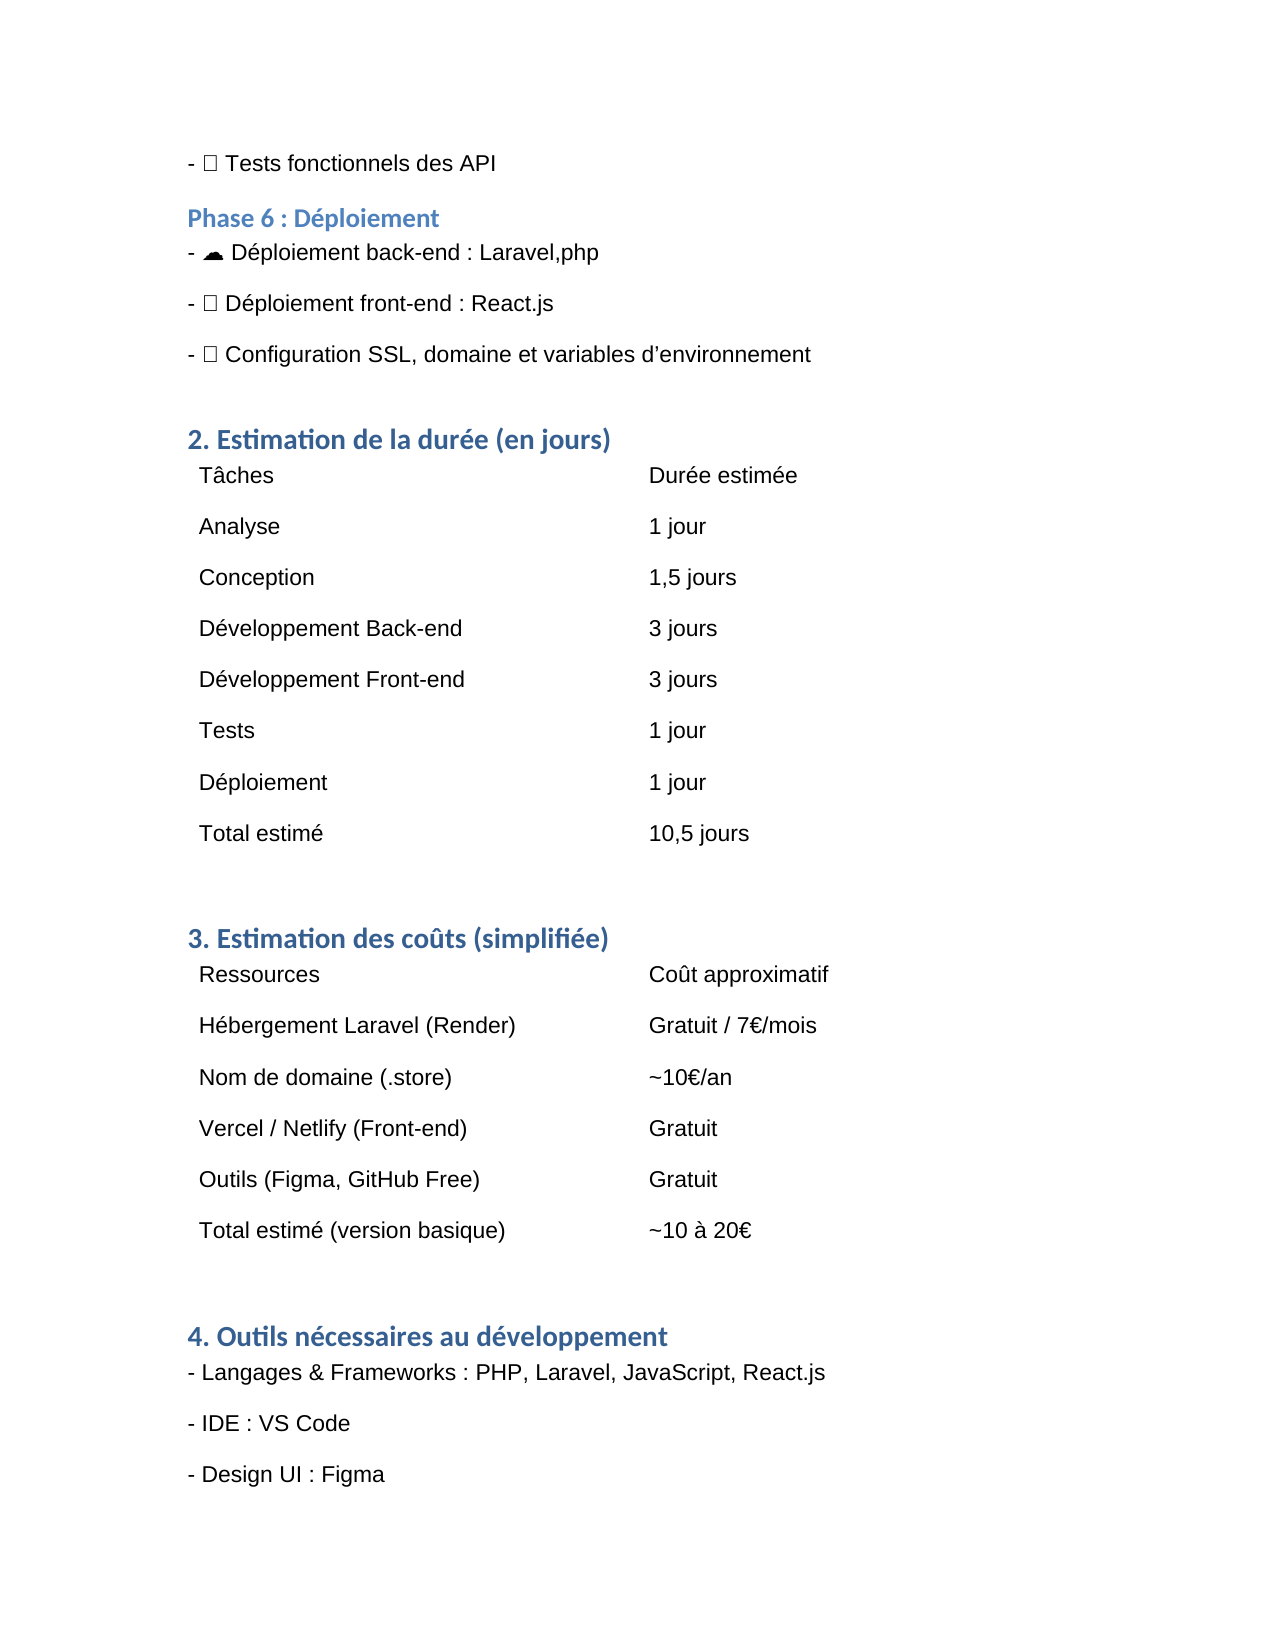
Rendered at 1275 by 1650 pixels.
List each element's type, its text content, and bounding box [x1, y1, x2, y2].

table_header Durée estimée [638, 462, 1087, 513]
text - Design UI : Figma [187, 1461, 1087, 1487]
text - IDE : VS Code [187, 1410, 1087, 1436]
subtitle 3. Estimation des coûts (simplifiée) [187, 921, 1087, 956]
table_cell Gratuit / 7€/mois [638, 1013, 1087, 1063]
subtitle Phase 6 : Déploiement [187, 201, 1087, 234]
table_cell Total estimé (version basique) [188, 1217, 637, 1268]
table_cell Développement Front-end [188, 666, 637, 717]
text - 🌐 Déploiement front-end : React.js [187, 290, 1087, 316]
text - 🔐 Configuration SSL, domaine et variables d’environnement [187, 341, 1087, 367]
table_cell Gratuit [638, 1166, 1087, 1217]
table_cell Développement Back-end [188, 615, 637, 666]
table_cell Outils (Figma, GitHub Free) [188, 1166, 637, 1217]
table_cell Tests [188, 718, 637, 768]
table_cell 1 jour [638, 718, 1087, 768]
table_cell 1,5 jours [638, 564, 1087, 615]
table_header Coût approximatif [638, 961, 1087, 1012]
table_cell Nom de domaine (.store) [188, 1064, 637, 1114]
table_cell 1 jour [638, 513, 1087, 564]
table_cell Gratuit [638, 1115, 1087, 1166]
table_cell ~10 à 20€ [638, 1217, 1087, 1268]
table_cell 10,5 jours [638, 820, 1087, 871]
table_cell 1 jour [638, 769, 1087, 819]
table_cell Hébergement Laravel (Render) [188, 1013, 637, 1063]
subtitle 4. Outils nécessaires au développement [187, 1318, 1087, 1353]
table_cell 3 jours [638, 666, 1087, 717]
table_cell Analyse [188, 513, 637, 564]
table_header Tâches [188, 462, 637, 513]
text - 🧭 Tests fonctionnels des API [187, 150, 1087, 176]
table_cell Conception [188, 564, 637, 615]
text - ☁️ Déploiement back-end : Laravel,php [187, 239, 1087, 265]
subtitle 2. Estimation de la durée (en jours) [187, 421, 1087, 457]
table_cell Déploiement [188, 769, 637, 819]
table_header Ressources [188, 961, 637, 1012]
text - Langages & Frameworks : PHP, Laravel, JavaScript, React.js [187, 1359, 1087, 1385]
table_cell Total estimé [188, 820, 637, 871]
table_cell ~10€/an [638, 1064, 1087, 1114]
table_cell Vercel / Netlify (Front-end) [188, 1115, 637, 1166]
table_cell 3 jours [638, 615, 1087, 666]
